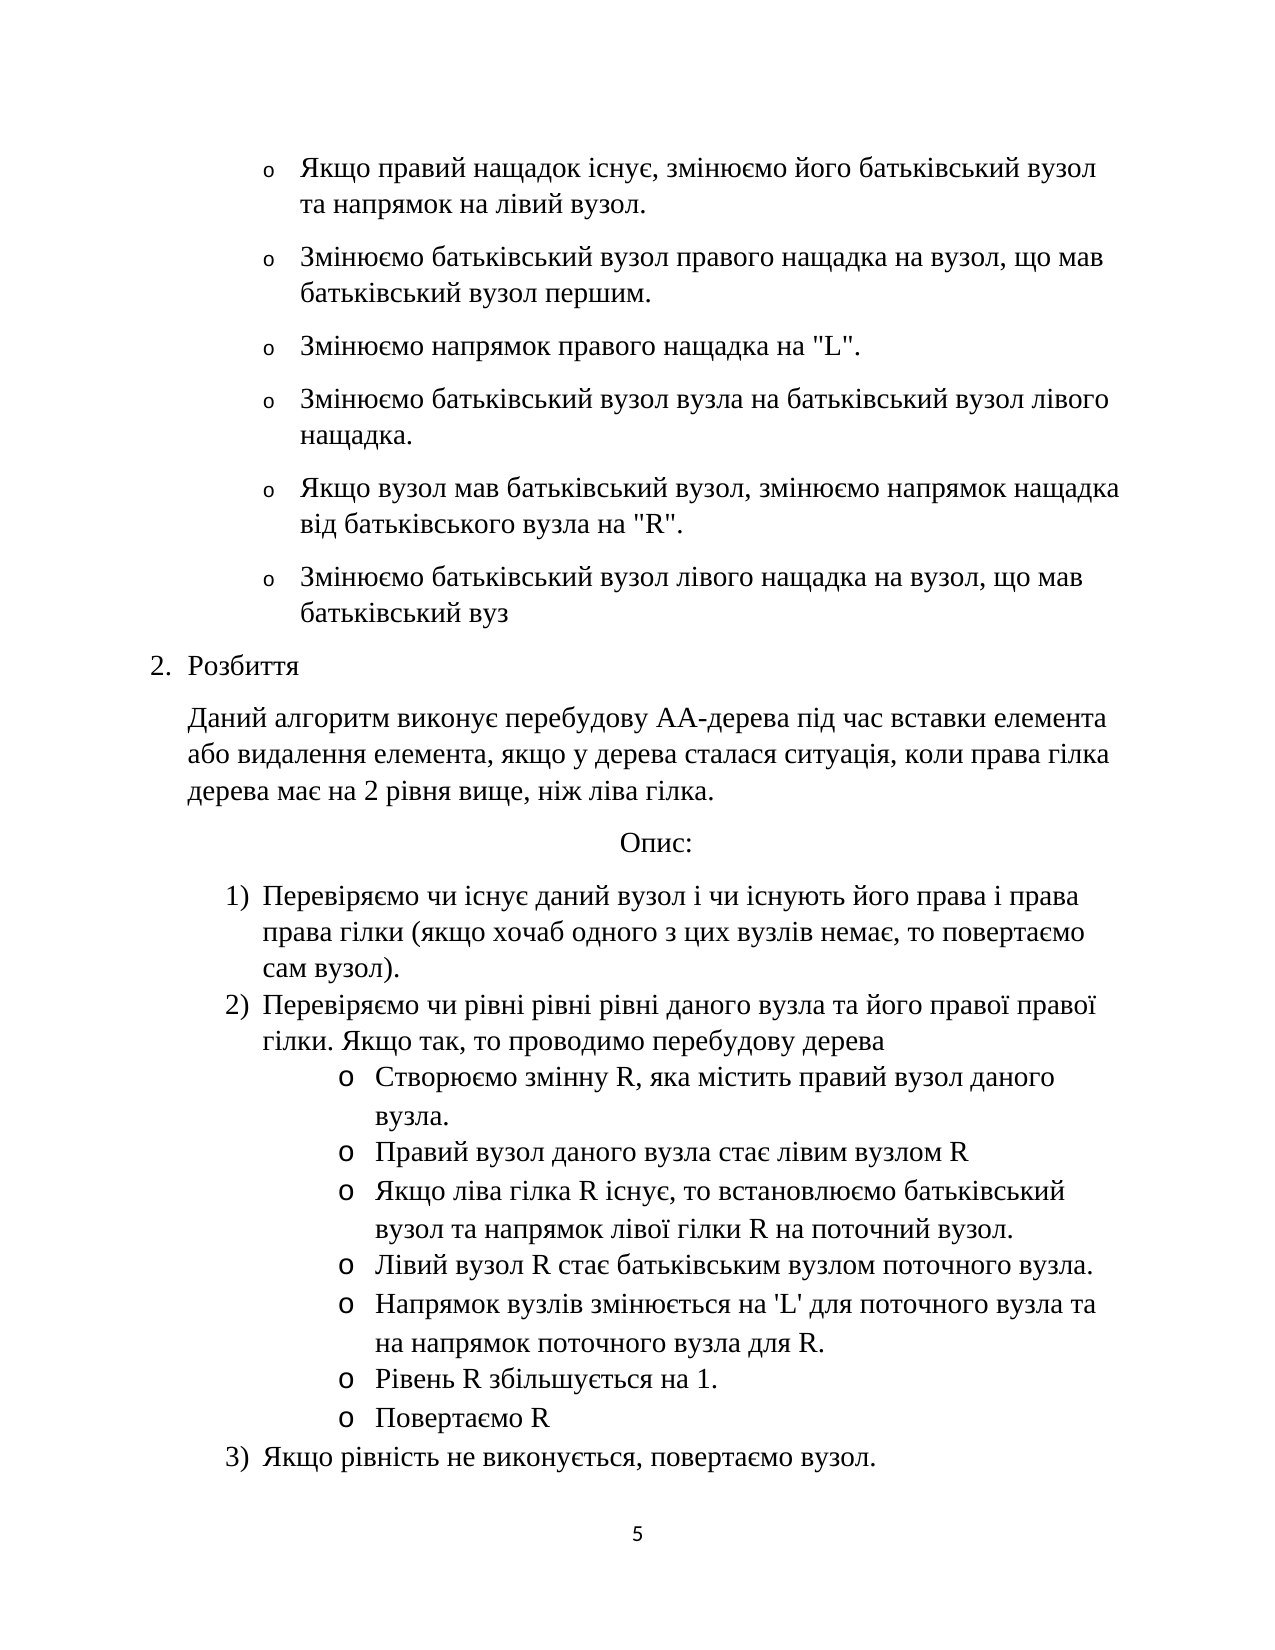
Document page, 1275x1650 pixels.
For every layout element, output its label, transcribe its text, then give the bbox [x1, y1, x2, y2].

text Даний алгоритм виконує перебудову АА-дерева під час вставки елемента або видалення елемента, якщо у дерева сталася ситуація, коли права гілка дерева має на 2 рівня вище, ніж ліва гілка. [187, 700, 1125, 806]
list Перевіряємо чи існує даний вузол і чи існують його права і права права гілки (якщо хочаб одного з цих вузлів немає, то повертаємо сам вузол). [225, 878, 1125, 984]
list Змінюємо батьківський вузол вузла на батьківський вузол лівого нащадка. [262, 381, 1125, 450]
list Правий вузол даного вузла стає лівим вузлом R [337, 1134, 1125, 1170]
list Якщо рівність не виконується, повертаємо вузол. [225, 1439, 1125, 1472]
text Опис: [187, 826, 1125, 859]
list Змінюємо батьківський вузол лівого нащадка на вузол, що мав батьківський вуз [262, 559, 1125, 628]
list Якщо правий нащадок існує, змінюємо його батьківський вузол та напрямок на лівий вузол. [262, 150, 1125, 220]
list Якщо вузол мав батьківський вузол, змінюємо напрямок нащадка від батьківського вузла на "R". [262, 470, 1125, 539]
list Рівень R збільшується на 1. [337, 1361, 1125, 1397]
list Створюємо змінну R, яка містить правий вузол даного вузла. [337, 1059, 1125, 1131]
list Напрямок вузлів змінюється на 'L' для поточного вузла та на напрямок поточного вузла для R. [337, 1286, 1125, 1358]
list Змінюємо напрямок правого нащадка на "L". [262, 328, 1125, 361]
list Якщо ліва гілка R існує, то встановлюємо батьківський вузол та напрямок лівої гілки R на поточний вузол. [337, 1173, 1125, 1245]
list Перевіряємо чи рівні рівні рівні даного вузла та його правої правої гілки. Якщо так, то проводимо перебудову дерева [225, 987, 1125, 1056]
list Лівий вузол R стає батьківським вузлом поточного вузла. [337, 1247, 1125, 1283]
list Змінюємо батьківський вузол правого нащадка на вузол, що мав батьківський вузол першим. [262, 239, 1125, 309]
list Повертаємо R [337, 1400, 1125, 1436]
list Розбиття [150, 648, 1125, 681]
